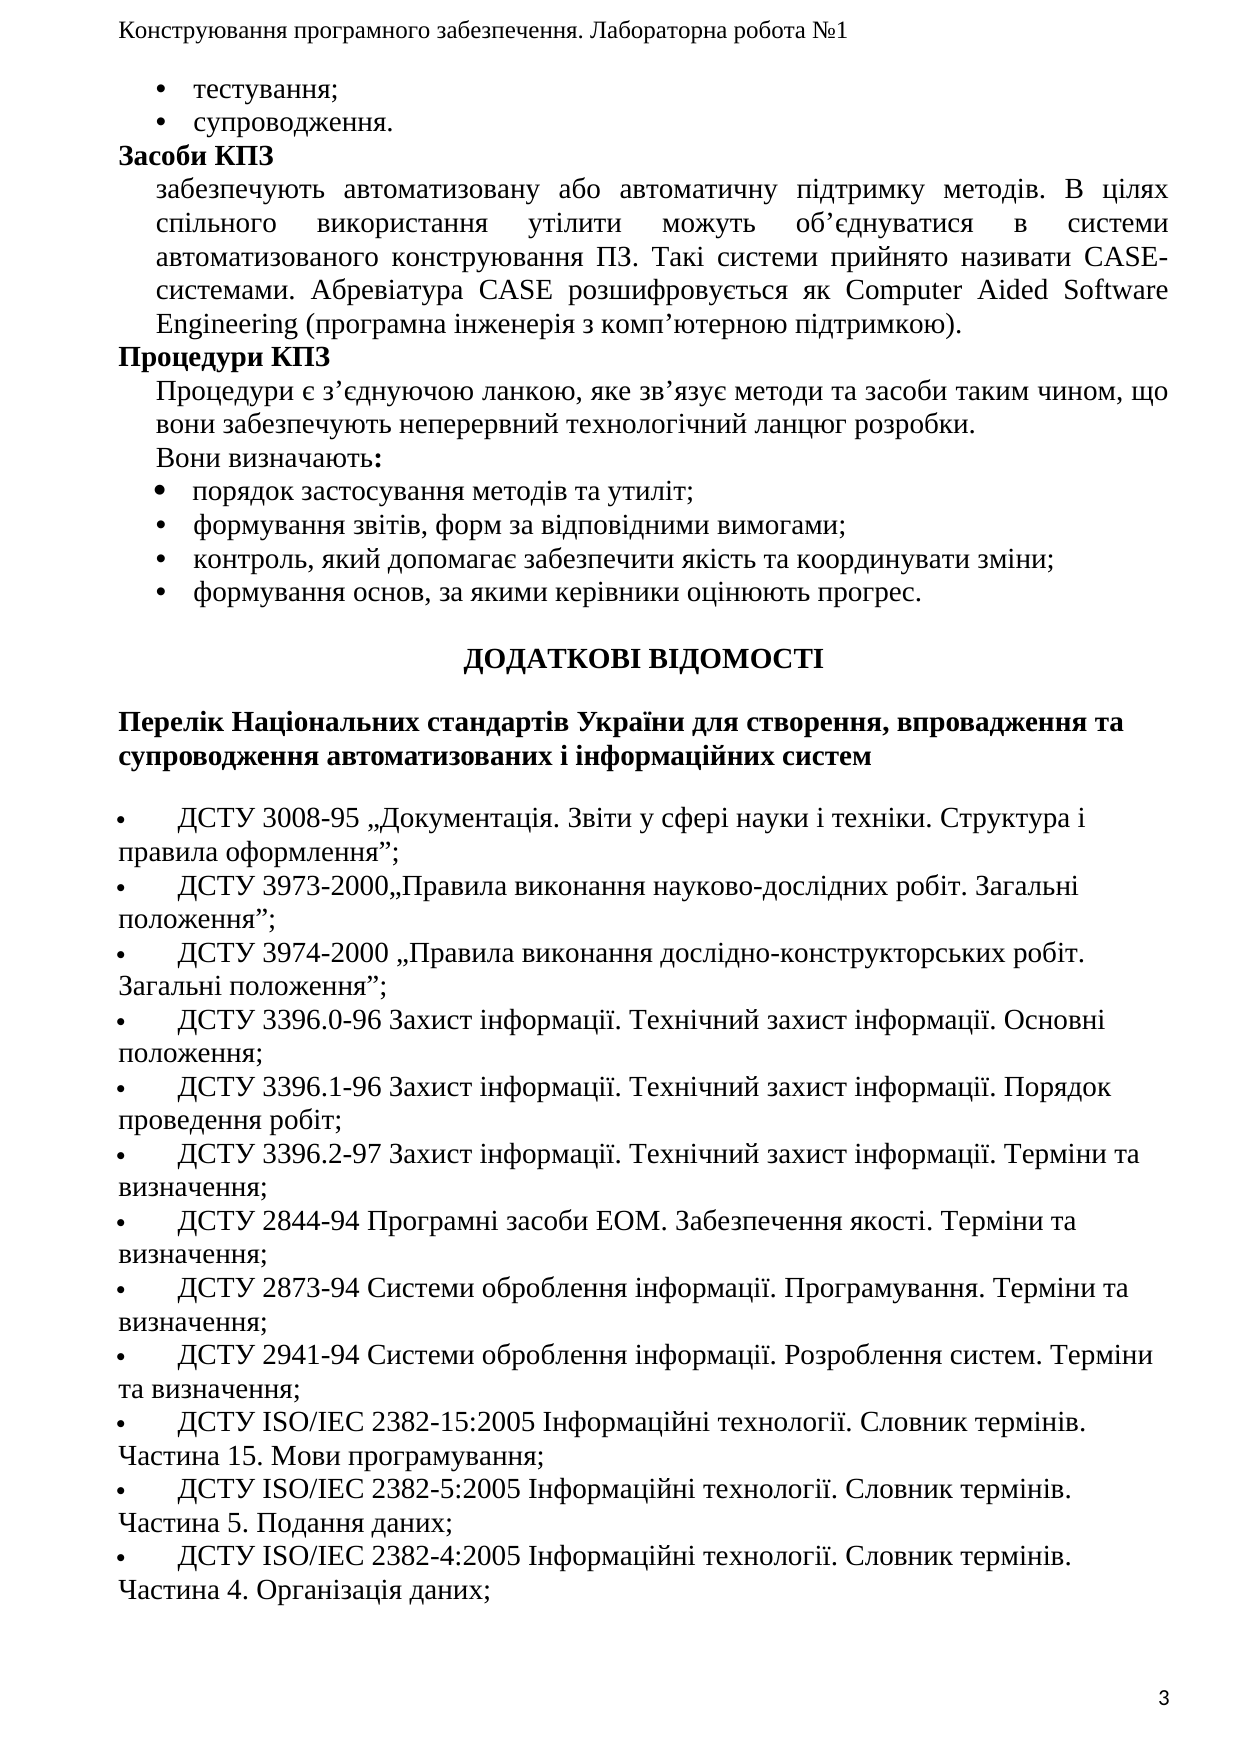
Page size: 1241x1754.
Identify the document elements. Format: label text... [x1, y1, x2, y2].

list ДСТУ 2941-94 Системи оброблення інформації. Розроблення систем. Терміни та визначення; [117, 1337, 1169, 1404]
list ДСТУ ISO/IEC 2382-4:2005 Інформаційні технології. Словник термінів. Частина 4. Організація даних; [117, 1538, 1169, 1606]
text Вони визначають: [156, 440, 1169, 473]
text ДОДАТКОВІ ВІДОМОСТІ [118, 642, 1169, 675]
text Процедури є з’єднуючою ланкою, яке зв’язує методи та засоби таким чином, що вони забезпечують неперервний технологічний ланцюг розробки. [156, 373, 1169, 440]
list формування основ, за якими керівники оцінюють прогрес. [156, 574, 1169, 608]
list ДСТУ ISO/IEC 2382-5:2005 Інформаційні технології. Словник термінів. Частина 5. Подання даних; [117, 1471, 1169, 1538]
list ДСТУ 3396.0-96 Захист інформації. Технічний захист інформації. Основні положення; [117, 1002, 1169, 1069]
list ДСТУ 3973-2000„Правила виконання науково-дослідних робіт. Загальні положення”; [117, 868, 1169, 935]
list ДСТУ 3008-95 „Документація. Звіти у сфері науки і техніки. Структура і правила оформлення”; [117, 801, 1169, 868]
list ДСТУ 2844-94 Програмні засоби ЕОМ. Забезпечення якості. Терміни та визначення; [117, 1203, 1169, 1270]
text Процедури КПЗ [118, 339, 1169, 373]
text Засоби КПЗ [118, 138, 1169, 172]
text Перелік Національних стандартів України для створення, впровадження та супроводження автоматизованих і інформаційних систем [118, 704, 1169, 771]
list ДСТУ 3974-2000 „Правила виконання дослідно-конструкторських робіт. Загальні положення”; [117, 935, 1169, 1002]
list ДСТУ 3396.2-97 Захист інформації. Технічний захист інформації. Терміни та визначення; [117, 1136, 1169, 1203]
list ДСТУ 2873-94 Системи оброблення інформації. Програмування. Терміни та визначення; [117, 1270, 1169, 1337]
text забезпечують автоматизовану або автоматичну підтримку методів. В цілях спільного використання утілити можуть об’єднуватися в системи автоматизованого конструювання ПЗ. Такі системи прийнято називати CASE-системами. Абревіатура CASE розшифровується як Computer Aided Software Engineering (програмна інженерія з комп’ютерною підтримкою). [156, 172, 1169, 339]
list ДСТУ ISO/IEC 2382-15:2005 Інформаційні технології. Словник термінів. Частина 15. Мови програмування; [117, 1404, 1169, 1471]
list порядок застосування методів та утиліт; [154, 473, 1169, 507]
list тестування; [156, 71, 1169, 104]
list супроводження. [156, 104, 1169, 138]
list формування звітів, форм за відповідними вимогами; [156, 507, 1169, 541]
list ДСТУ 3396.1-96 Захист інформації. Технічний захист інформації. Порядок проведення робіт; [117, 1069, 1169, 1136]
list контроль, який допомагає забезпечити якість та координувати зміни; [156, 541, 1169, 574]
